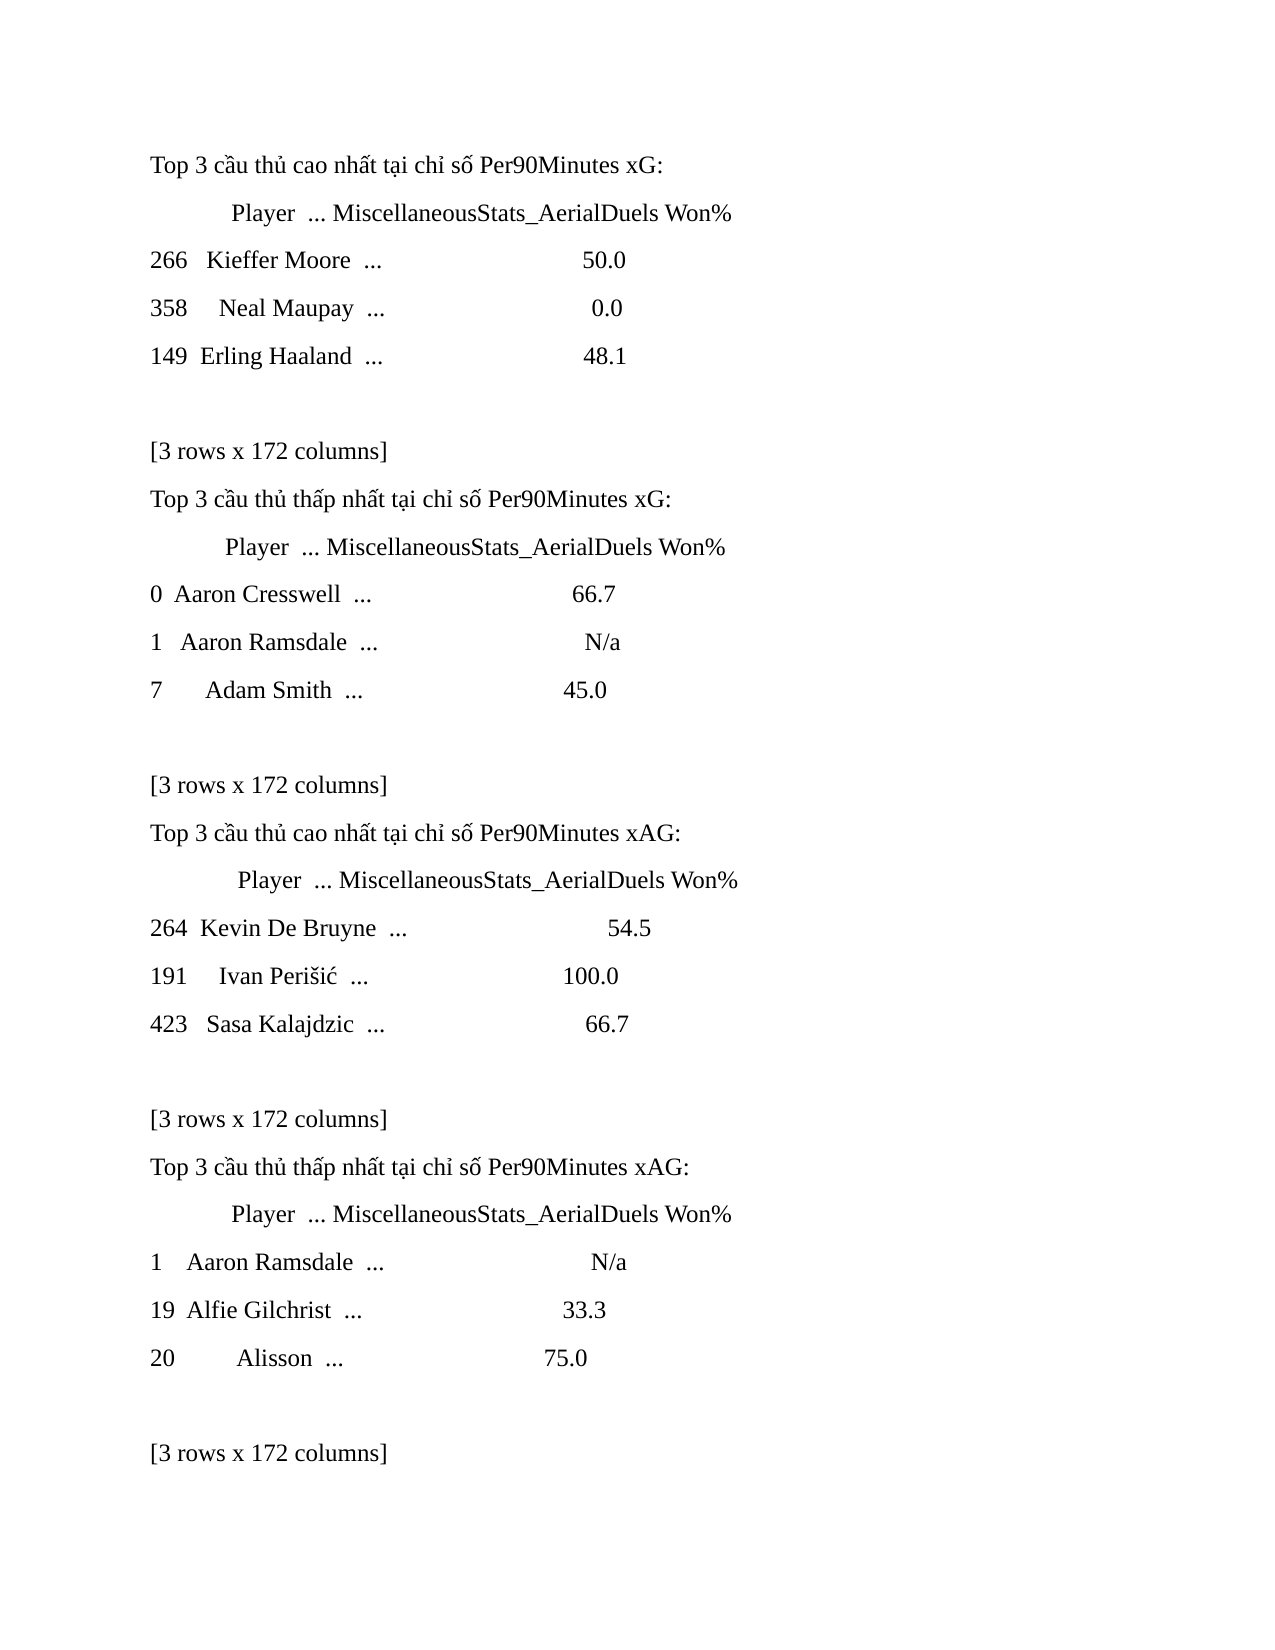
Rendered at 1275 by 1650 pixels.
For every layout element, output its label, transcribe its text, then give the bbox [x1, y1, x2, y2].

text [150, 198, 1125, 226]
text [3 rows x 172 columns] [150, 436, 1125, 465]
text Player ... MiscellaneousStats_AerialDuels Won% [150, 866, 1125, 894]
text Player ... MiscellaneousStats_AerialDuels Won% [150, 532, 1125, 560]
text 423 Sasa Kalajdzic ... 66.7 [150, 1009, 1125, 1037]
text 7 Adam Smith ... 45.0 [150, 675, 1125, 703]
text Top 3 cầu thủ thấp nhất tại chỉ số Per90Minutes xG: [150, 484, 1125, 513]
text 264 Kevin De Bruyne ... 54.5 [150, 913, 1125, 942]
text 149 Erling Haaland ... 48.1 [150, 341, 1125, 369]
text Top 3 cầu thủ thấp nhất tại chỉ số Per90Minutes xAG: [150, 1152, 1125, 1181]
text [3 rows x 172 columns] [150, 1104, 1125, 1133]
text 20 Alisson ... 75.0 [150, 1343, 1125, 1371]
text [150, 1199, 1125, 1228]
text 266 Kieffer Moore ... 50.0 [150, 245, 1125, 274]
text [3 rows x 172 columns] [150, 1438, 1125, 1467]
text Top 3 cầu thủ cao nhất tại chỉ số Per90Minutes xAG: [150, 818, 1125, 847]
text Top 3 cầu thủ cao nhất tại chỉ số Per90Minutes xG: [150, 150, 1125, 179]
text 0 Aaron Cresswell ... 66.7 [150, 579, 1125, 608]
text 19 Alfie Gilchrist ... 33.3 [150, 1295, 1125, 1324]
text 358 Neal Maupay ... 0.0 [150, 293, 1125, 322]
text 191 Ivan Perišić ... 100.0 [150, 961, 1125, 990]
text 1 Aaron Ramsdale ... N/a [150, 1247, 1125, 1276]
text 1 Aaron Ramsdale ... N/a [150, 627, 1125, 656]
text [3 rows x 172 columns] [150, 770, 1125, 799]
